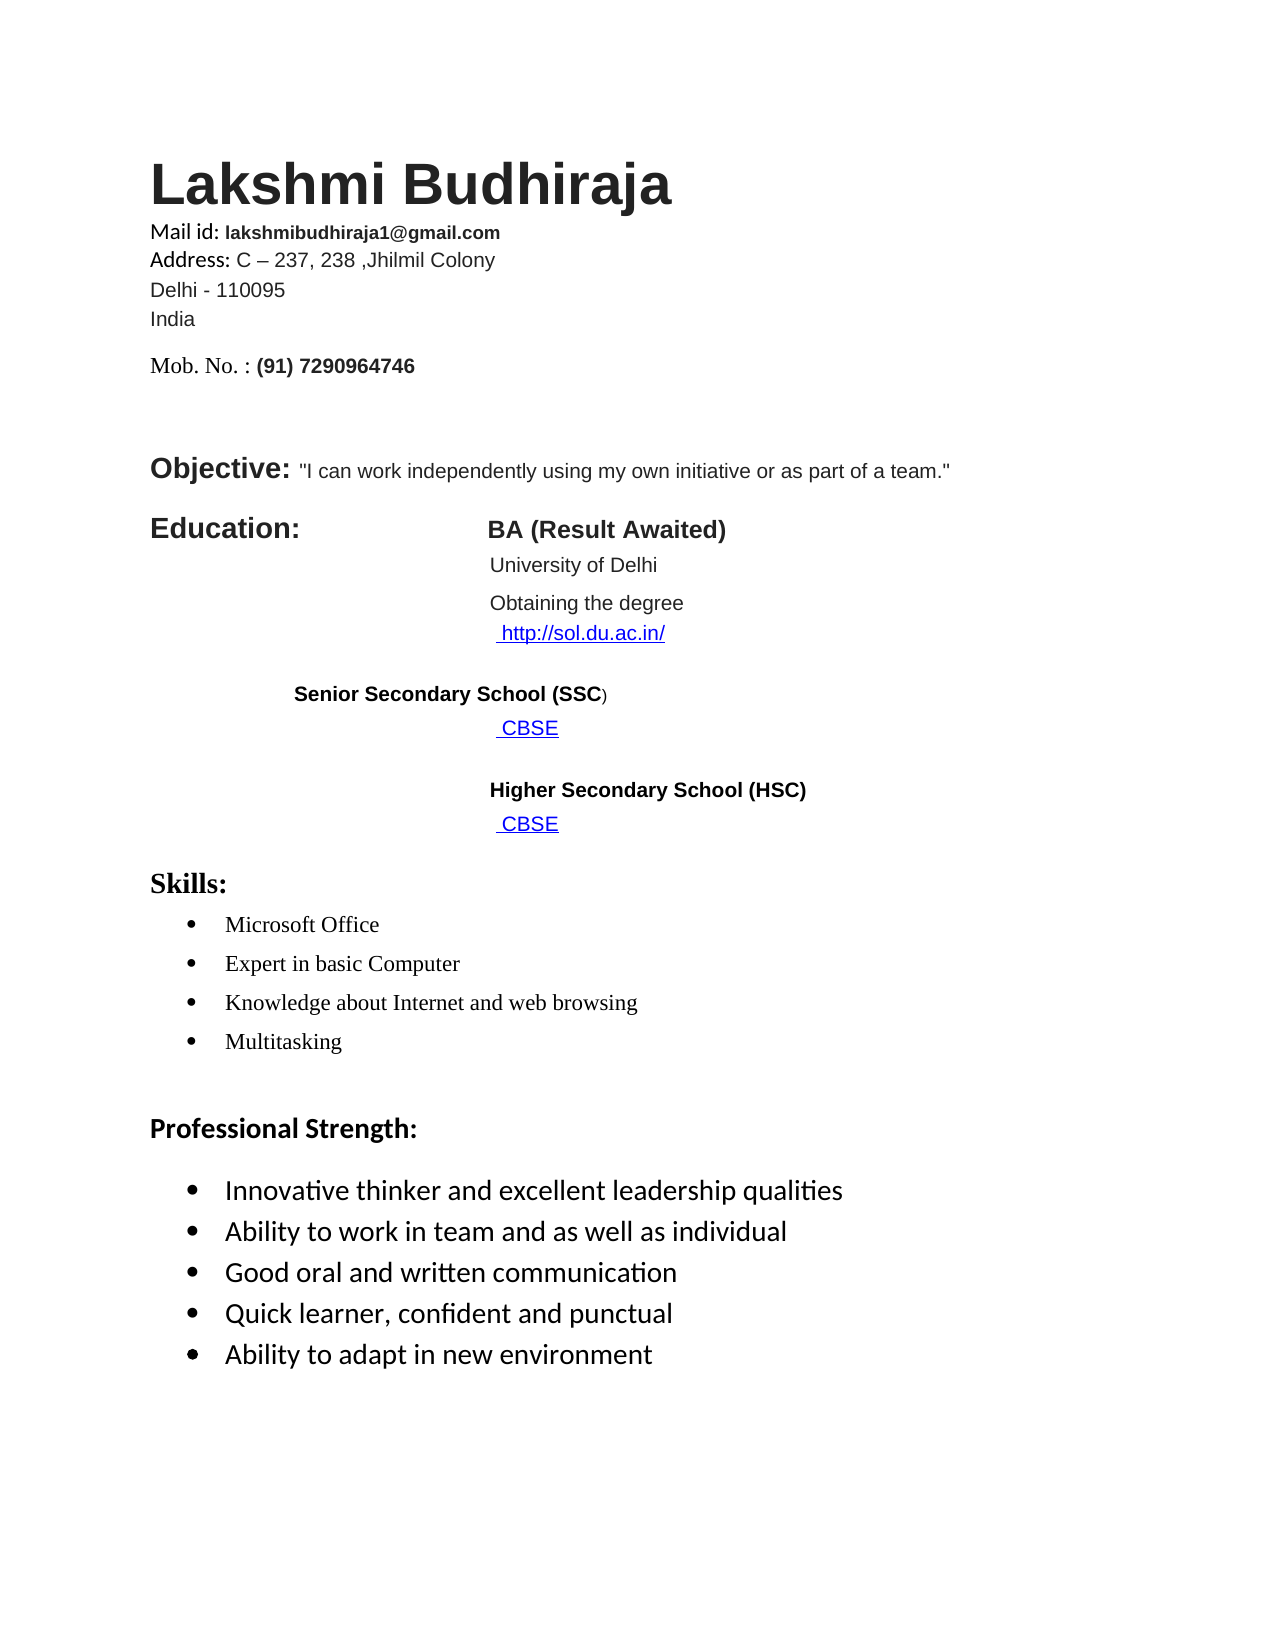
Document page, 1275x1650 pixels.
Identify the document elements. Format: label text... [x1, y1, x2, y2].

list Ability to work in team and as well as individual [187, 1213, 1125, 1249]
list Quick learner, confident and punctual [187, 1295, 1125, 1331]
text CBSE [496, 716, 1125, 740]
text Delhi - 110095 [150, 278, 1125, 302]
text India [150, 308, 1125, 332]
text Professional Strength: [150, 1111, 1125, 1146]
text Objective: "I can work independently using my own initiative or as part of a team." [150, 452, 1125, 485]
text Senior Secondary School (SSC) [150, 683, 1125, 706]
text http://sol.du.ac.in/ [496, 621, 1125, 644]
text Mob. No. : (91) 7290964746 [150, 352, 1125, 379]
text University of Delhi [489, 553, 1125, 577]
text Address: C – 237, 238 ,Jhilmil Colony [150, 245, 1125, 273]
list Good oral and written communication [187, 1254, 1125, 1290]
text Education: BA (Result Awaited) [150, 511, 1125, 545]
text Obtaining the degree [489, 591, 1125, 615]
list Knowledge about Internet and web browsing [187, 979, 1275, 1018]
text CBSE [496, 811, 1125, 835]
list Innovative thinker and excellent leadership qualities [187, 1172, 1125, 1208]
text Mail id: lakshmibudhiraja1@gmail.com [150, 217, 1125, 245]
list Ability to adapt in new environment [187, 1336, 1125, 1372]
list Expert in basic Computer [187, 940, 1275, 979]
text Skills: [150, 862, 1125, 901]
text Lakshmi Budhiraja [150, 150, 1125, 217]
text Higher Secondary School (HSC) [489, 778, 1125, 802]
list Multitasking [187, 1018, 1275, 1058]
list Microsoft Office [187, 901, 1125, 940]
